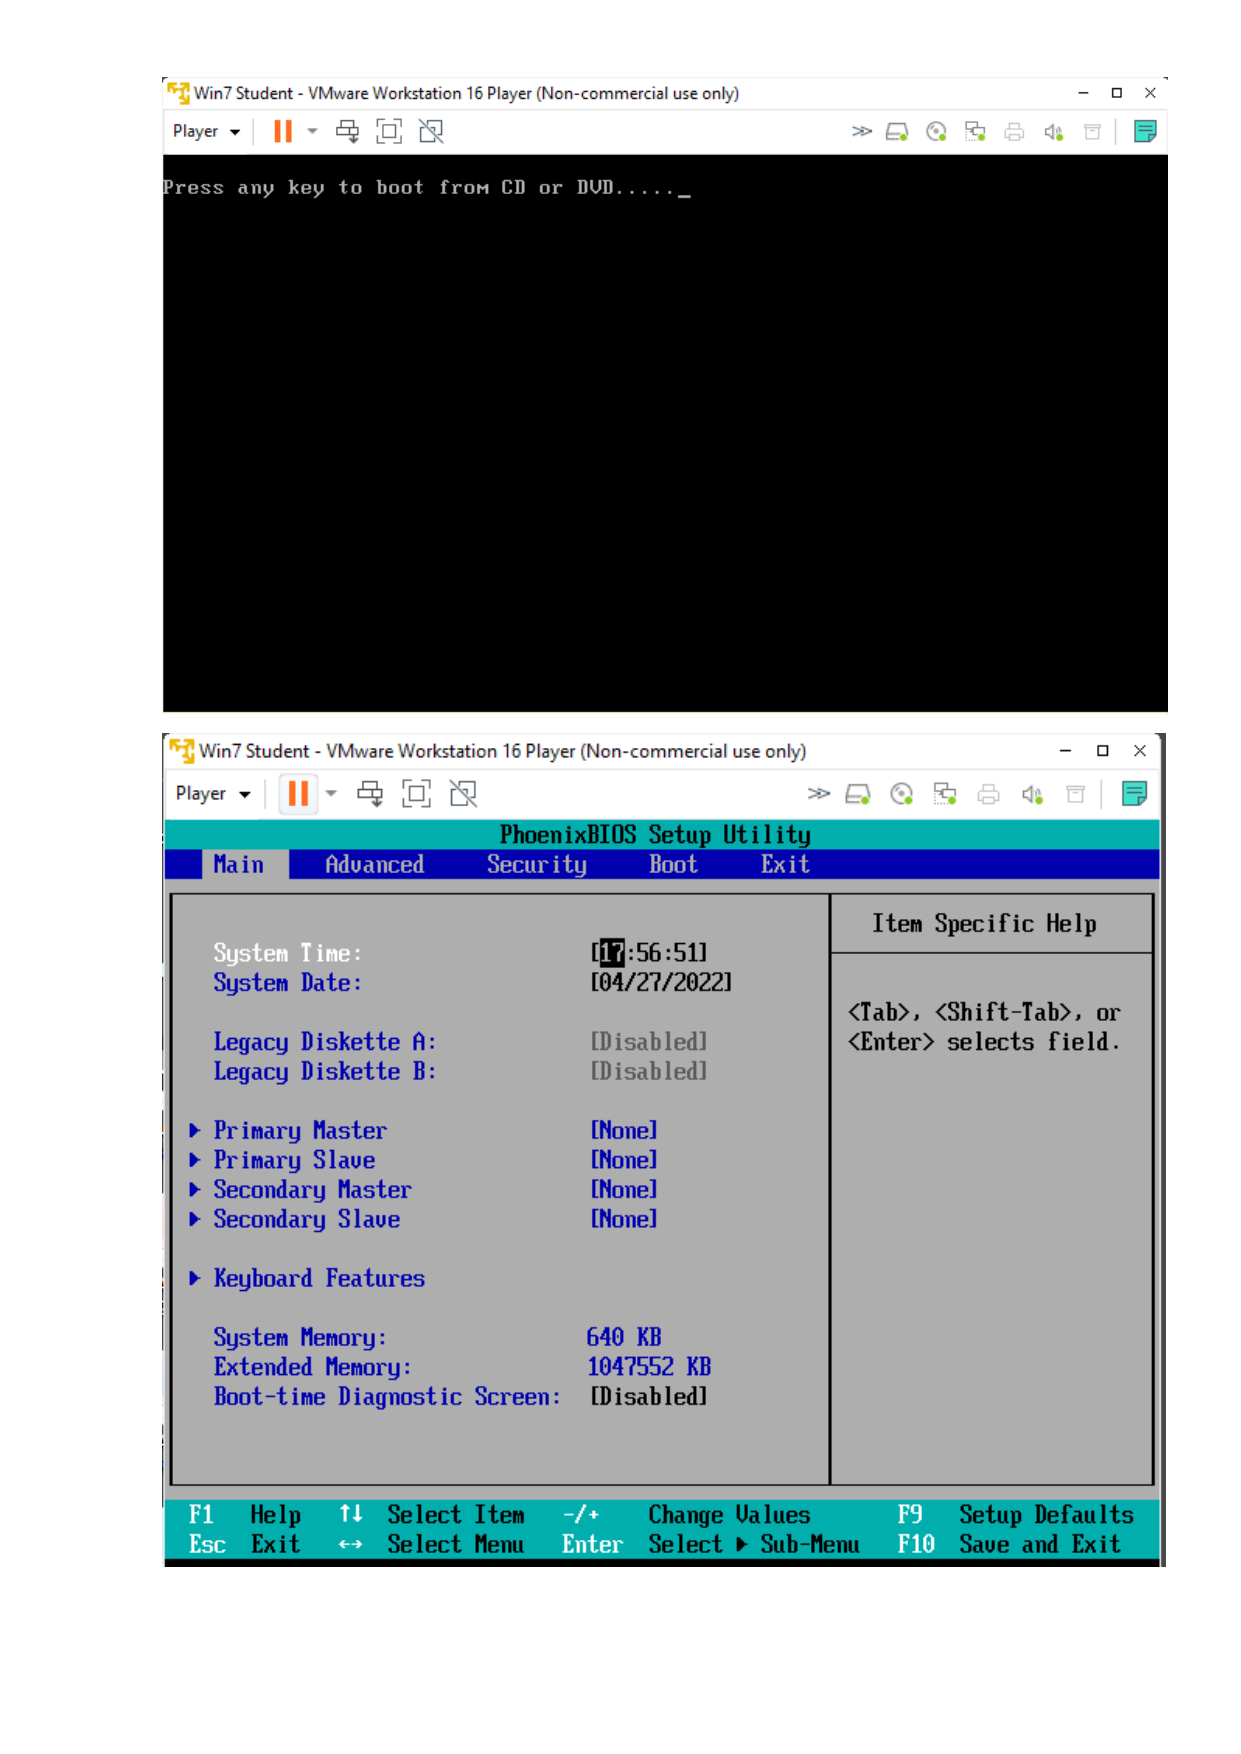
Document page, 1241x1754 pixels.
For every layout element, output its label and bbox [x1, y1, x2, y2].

picture [162, 77, 1168, 715]
picture [162, 733, 1166, 1567]
